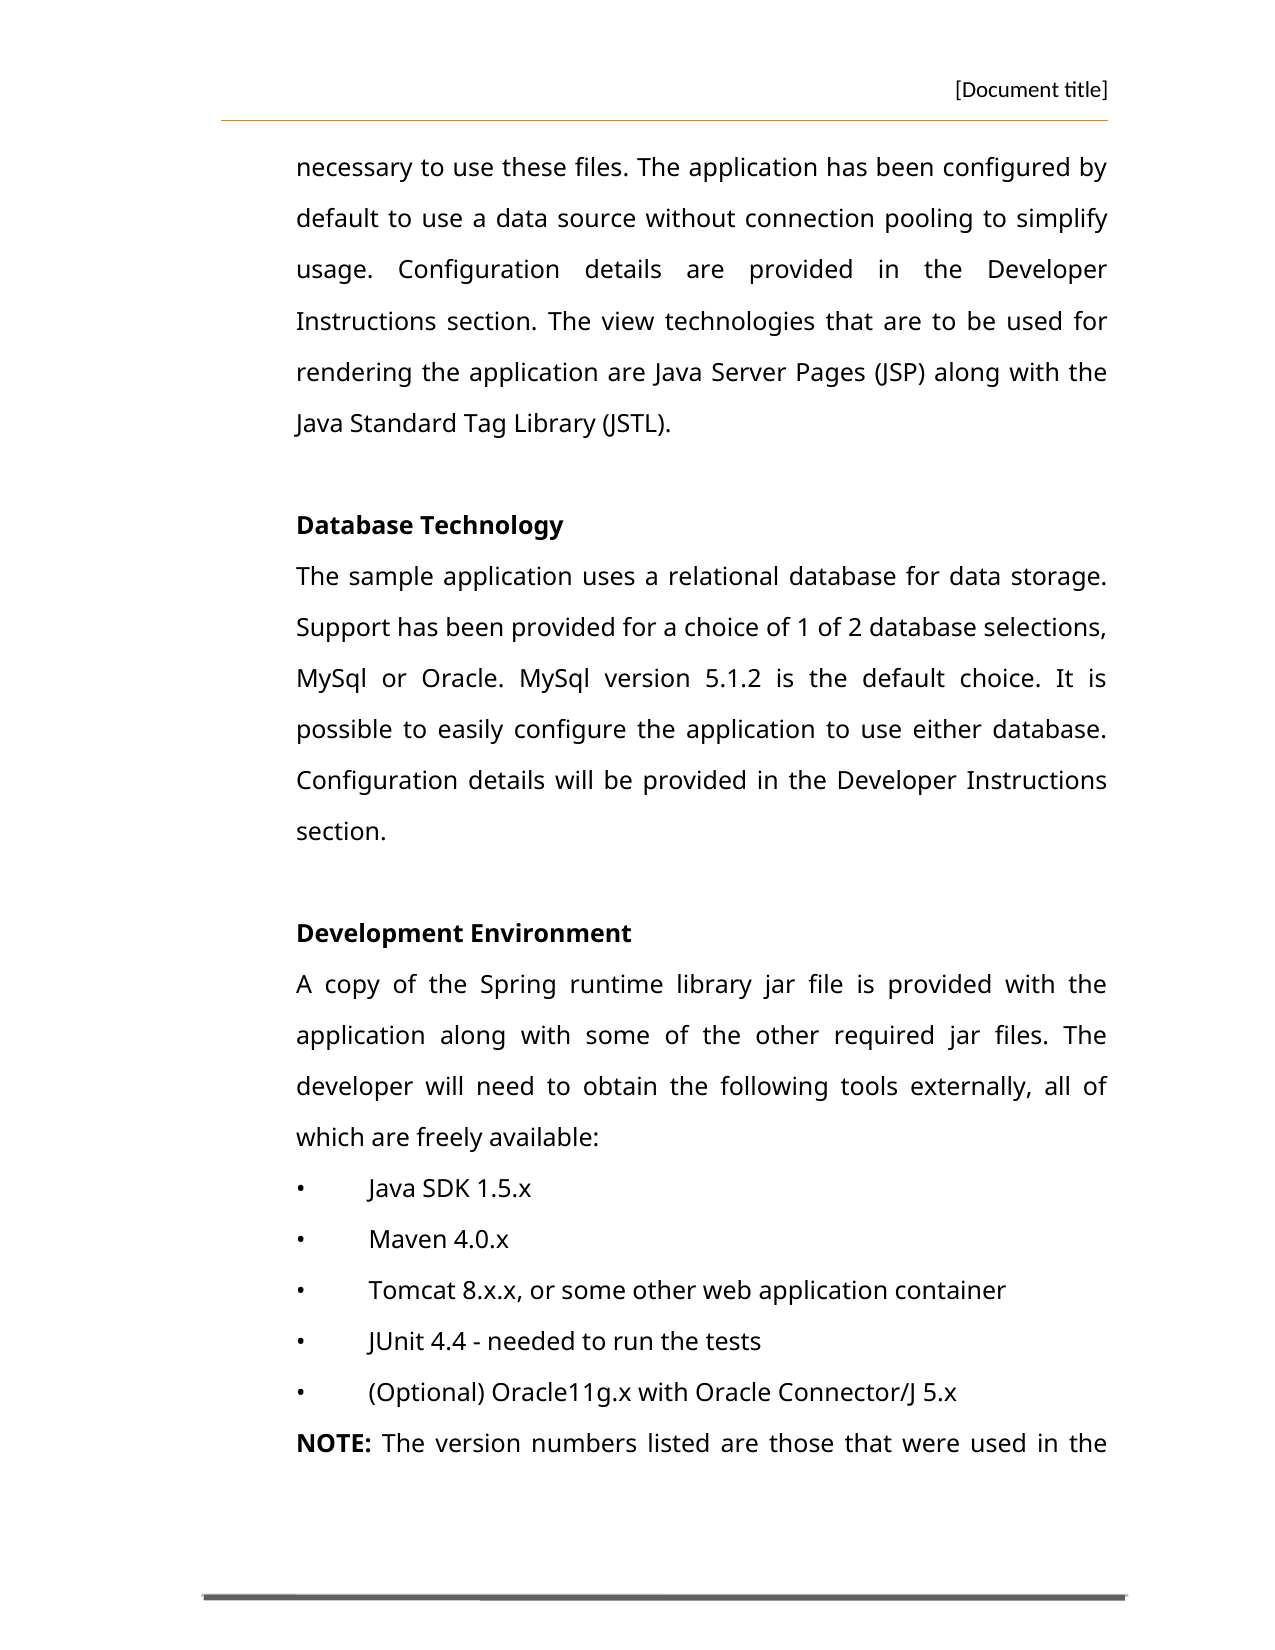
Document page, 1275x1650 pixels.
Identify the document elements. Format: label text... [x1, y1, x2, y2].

text • Maven 4.0.x [296, 1222, 1108, 1256]
text A copy of the Spring runtime library jar file is provided with the application along with some of the other required jar files. The developer will need to obtain the following tools externally, all of which are freely available: [296, 967, 1108, 1154]
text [296, 150, 1108, 439]
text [296, 1426, 1108, 1460]
text • JUnit 4.4 - needed to run the tests [296, 1324, 1108, 1358]
text • Tomcat 8.x.x, or some other web application container [296, 1273, 1108, 1307]
text • (Optional) Oracle11g.x with Oracle Connector/J 5.x [296, 1375, 1108, 1409]
text Development Environment [296, 916, 1108, 950]
text The sample application uses a relational database for data storage. Support has been provided for a choice of 1 of 2 database selections, MySql or Oracle. MySql version 5.1.2 is the default choice. It is possible to easily configure the application to use either database. Configuration details will be provided in the Developer Instructions section. [296, 558, 1108, 848]
text Database Technology [296, 507, 1108, 541]
text • Java SDK 1.5.x [296, 1171, 1108, 1205]
